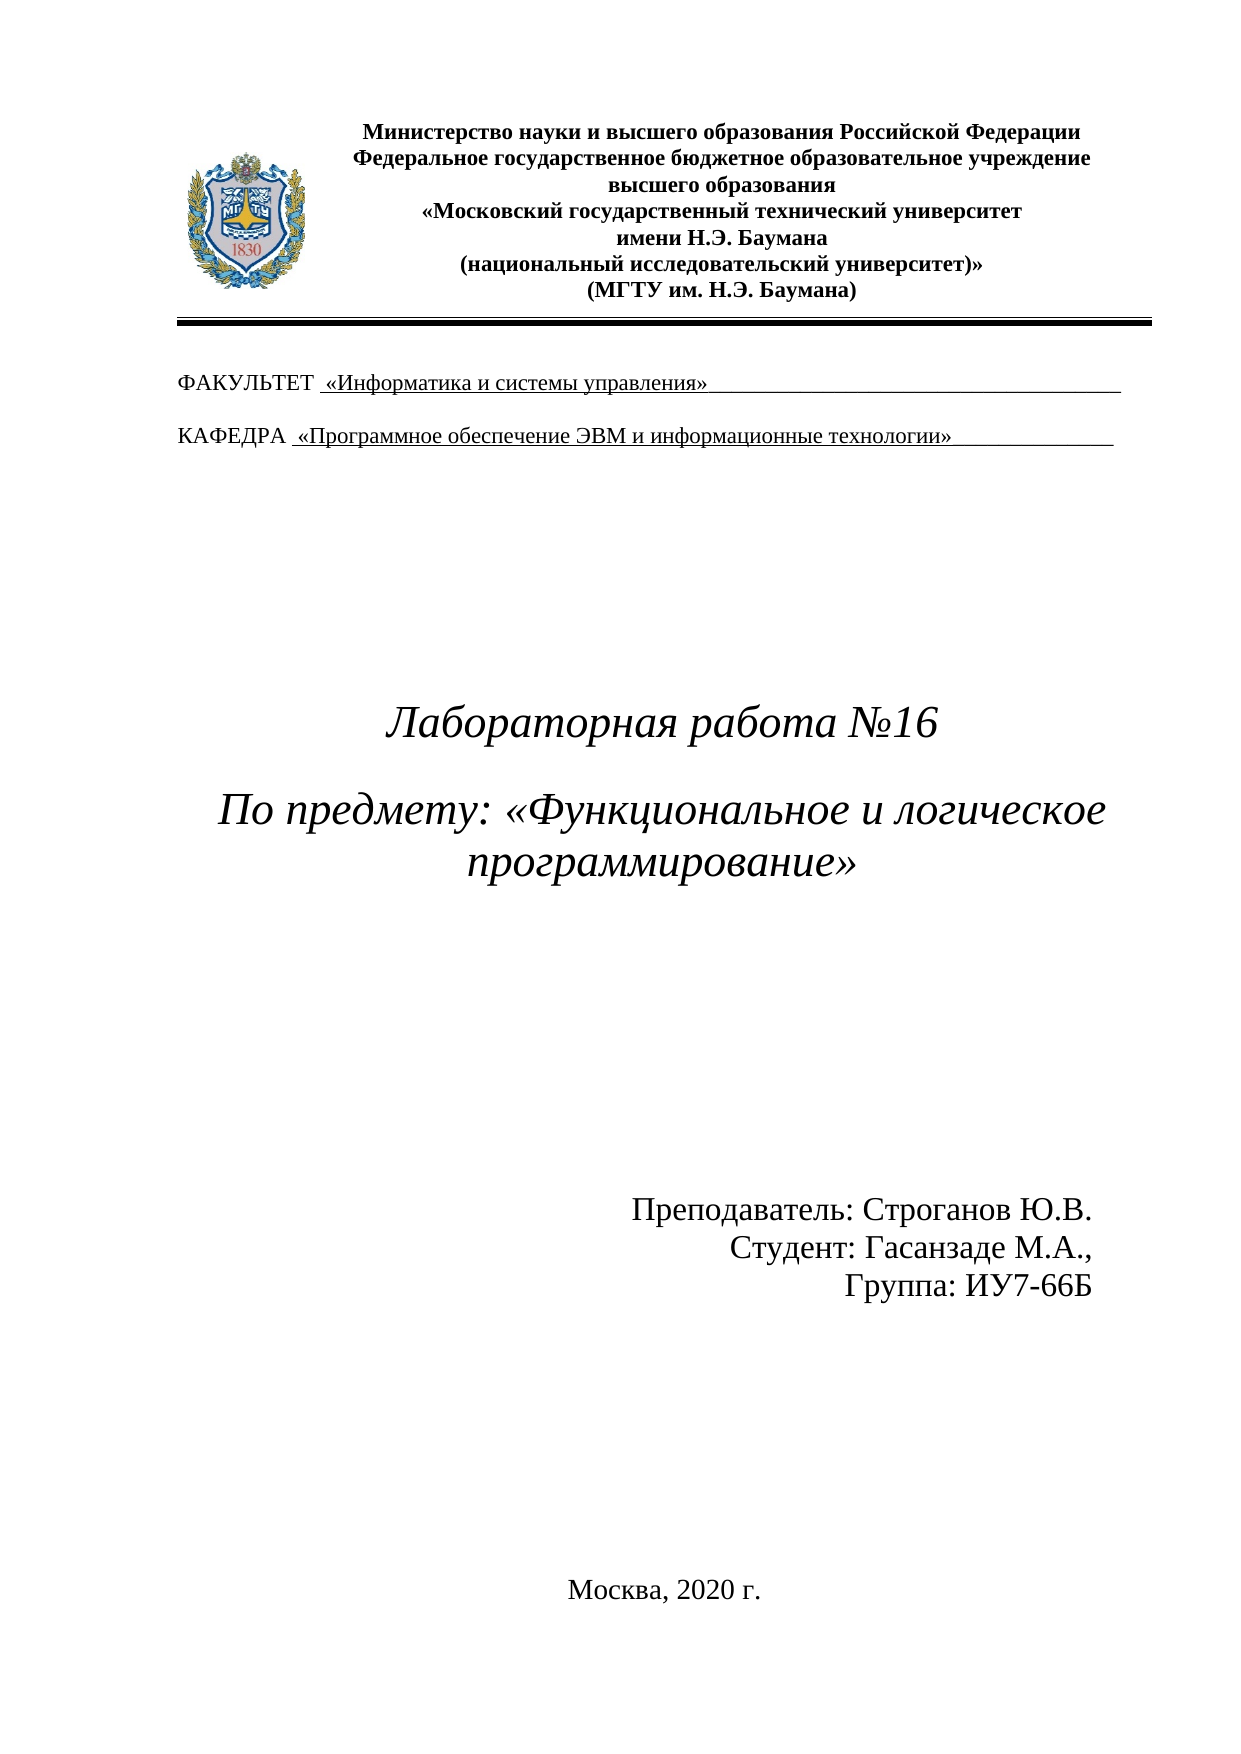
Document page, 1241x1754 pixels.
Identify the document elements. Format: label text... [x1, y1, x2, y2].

table_header [177, 118, 322, 303]
text КАФЕДРА «Программное обеспечение ЭВМ и информационные технологии»______________ [177, 422, 1152, 448]
text Группа: ИУ7-66Б [177, 1265, 1093, 1304]
text По предмету: «Функциональное и логическое программирование» [177, 781, 1152, 887]
text Лабораторная работа №16 [177, 695, 1152, 748]
picture [186, 152, 305, 287]
table_header Министерство науки и высшего образования Российской Федерации Федеральное государственное бюджетное образовательное учреждение высшего образования «Московский государственный технический университет имени Н.Э. Баумана (национальный исследовательский университет)» (МГТУ им. Н.Э. Баумана) [322, 118, 1122, 303]
text Студент: Гасанзаде М.А., [177, 1227, 1093, 1265]
text Москва, 2020 г. [177, 1572, 1152, 1606]
text ФАКУЛЬТЕТ «Информатика и системы управления»____________________________________ [177, 369, 1152, 396]
text Преподаватель: Строганов Ю.В. [177, 1189, 1093, 1227]
